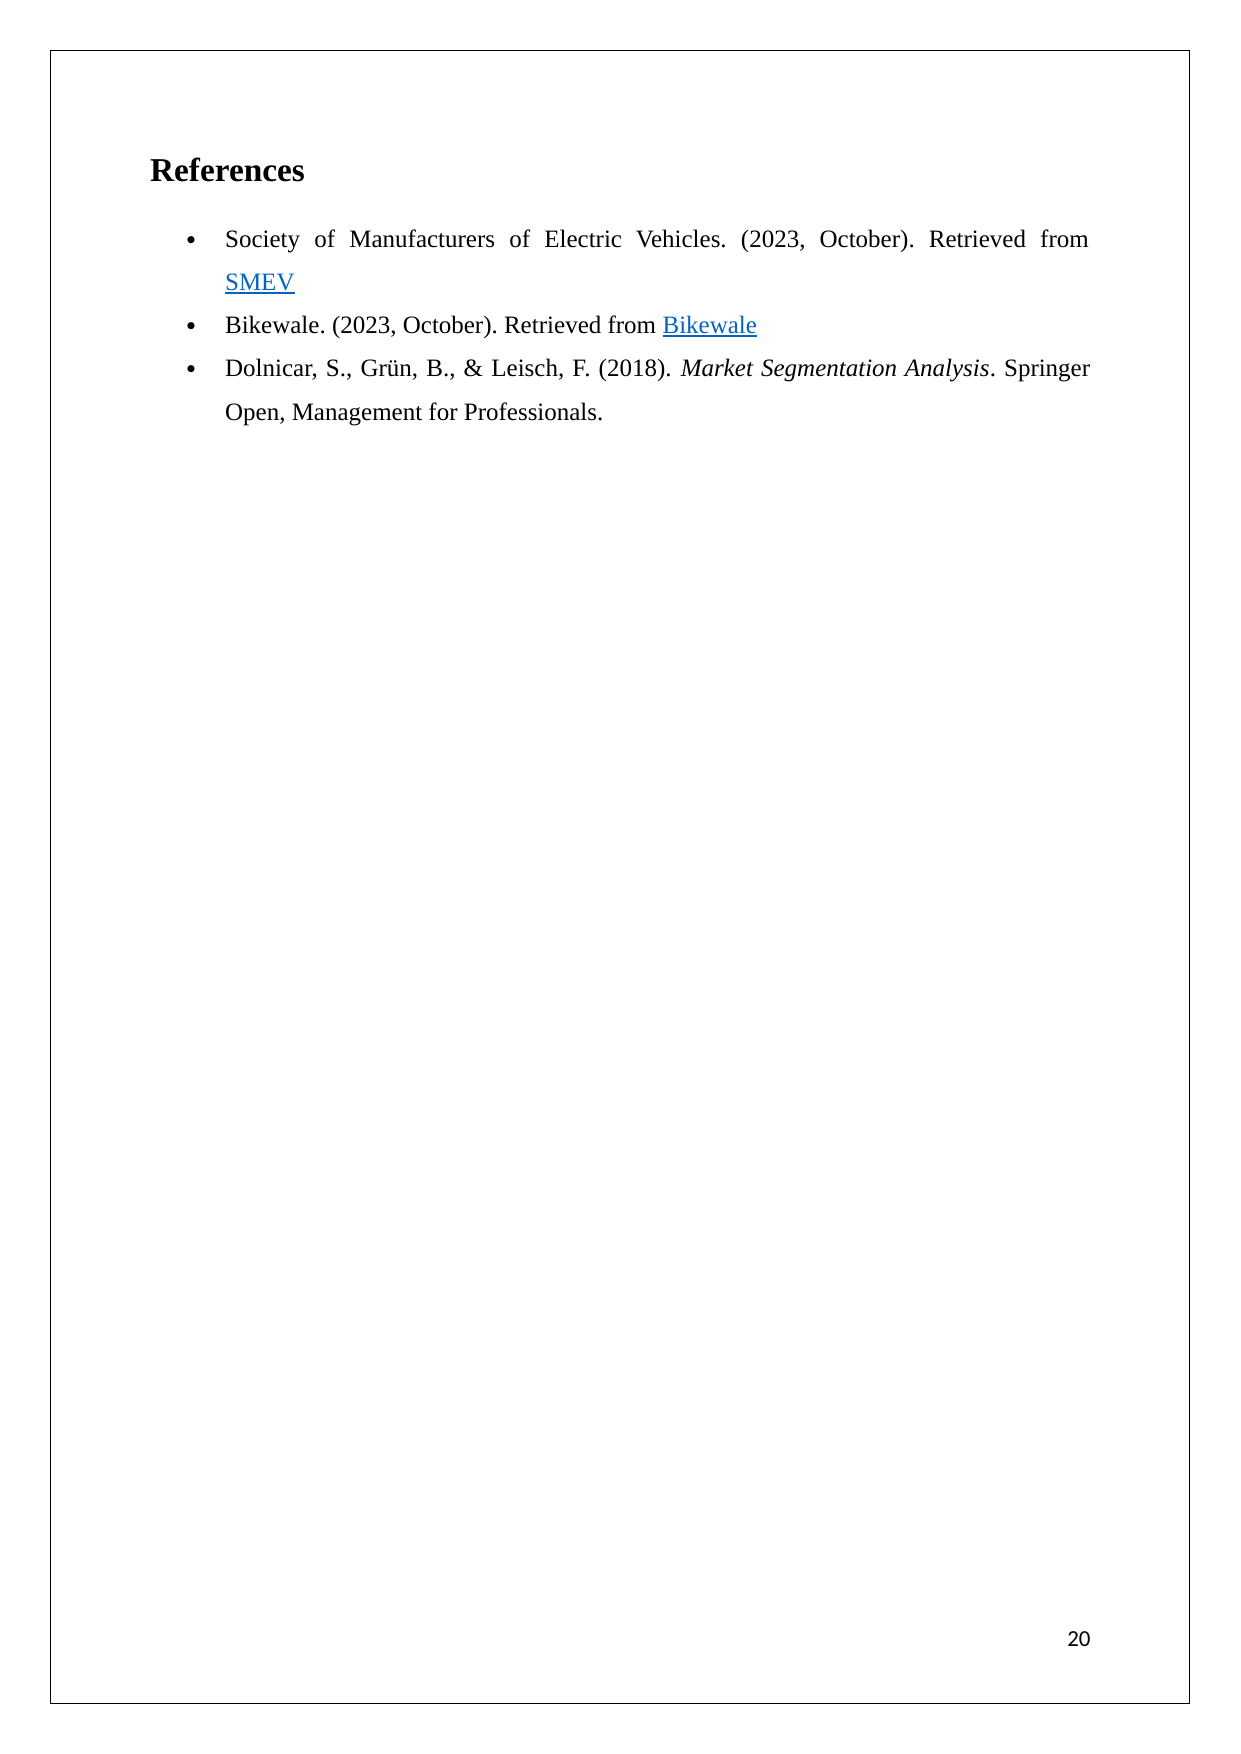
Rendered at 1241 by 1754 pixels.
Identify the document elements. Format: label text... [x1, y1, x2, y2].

list Bikewale. (2023, October). Retrieved from Bikewale [187, 310, 1090, 339]
list Society of Manufacturers of Electric Vehicles. (2023, October). Retrieved from SMEV [187, 224, 1090, 296]
list Dolnicar, S., Grün, B., & Leisch, F. (2018). Market Segmentation Analysis. Springer Open, Management for Professionals. [187, 353, 1090, 425]
text References [150, 150, 1090, 188]
